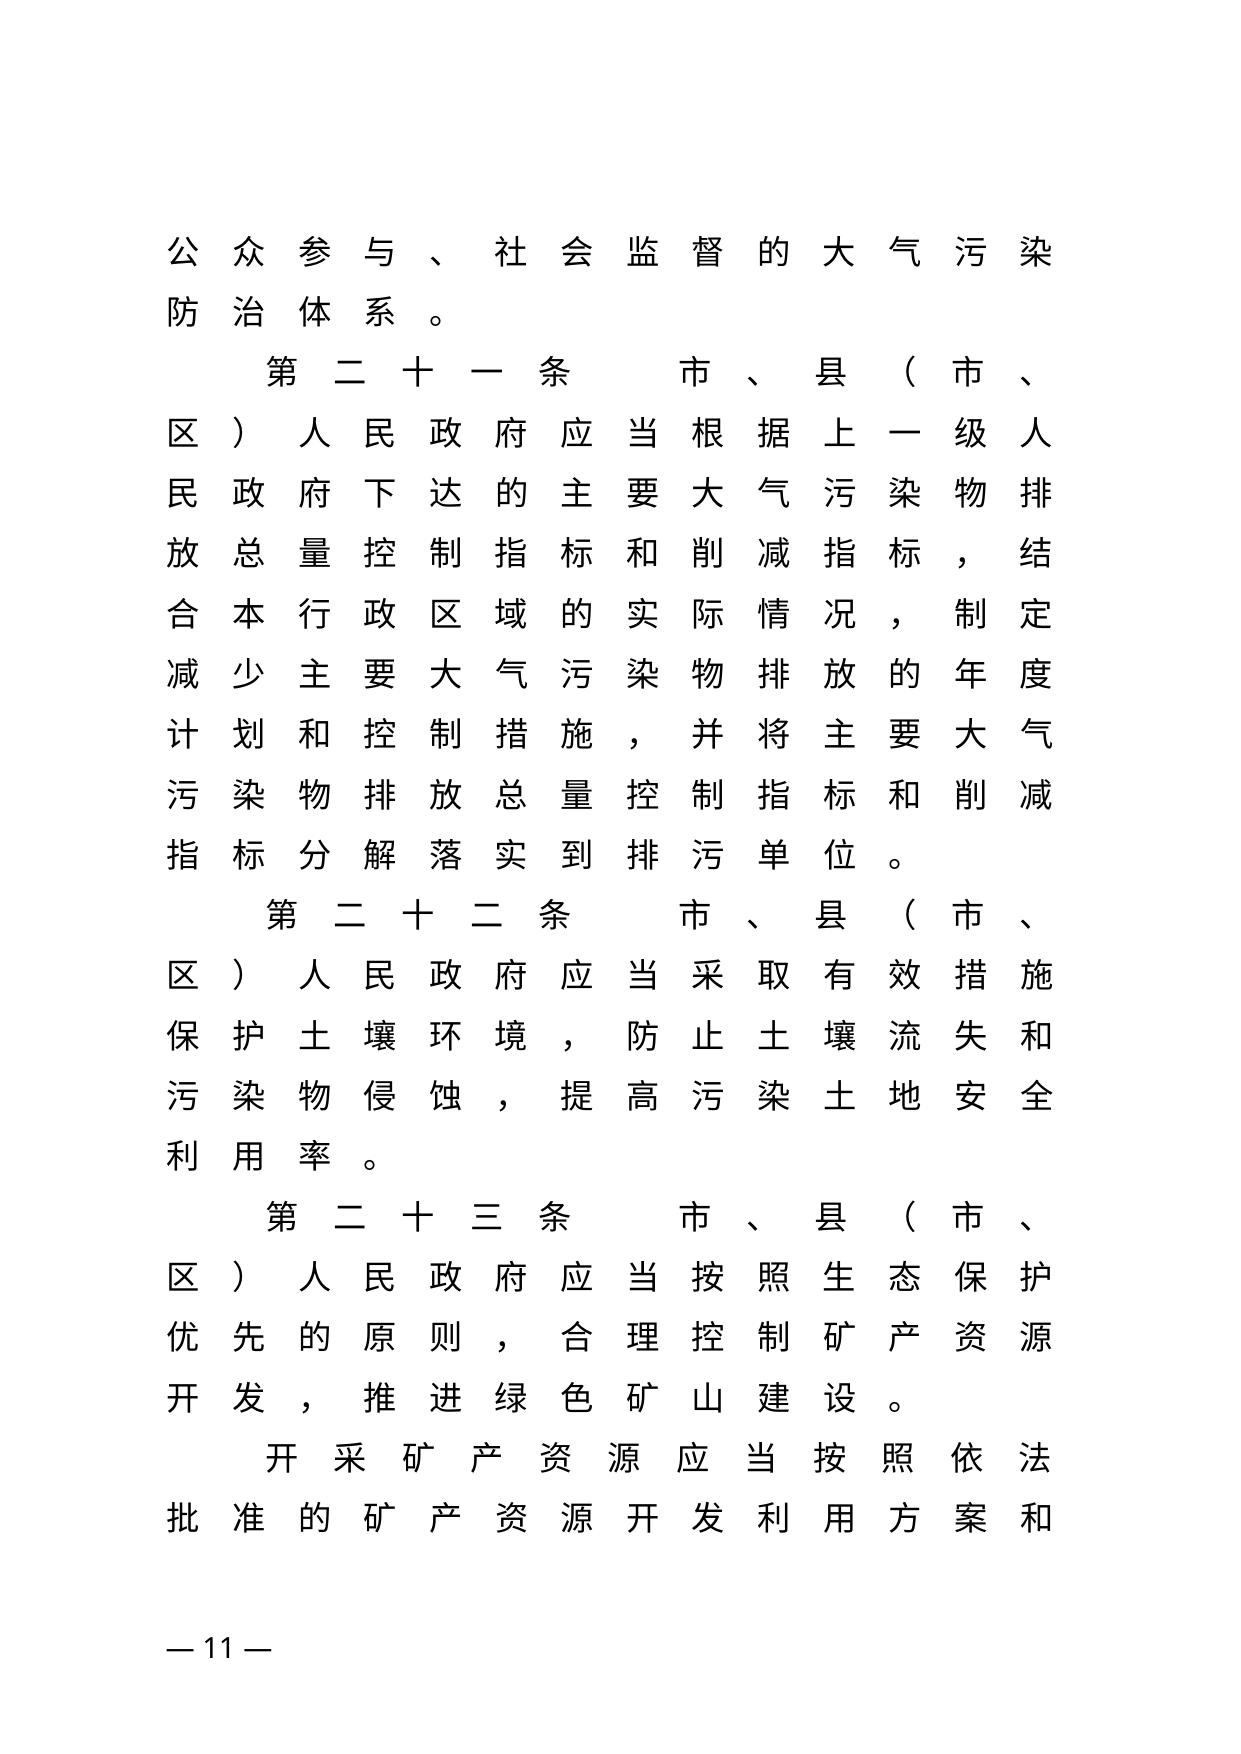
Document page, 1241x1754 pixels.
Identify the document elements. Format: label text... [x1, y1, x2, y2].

text 第二十三条 市、县（市、区）人民政府应当按照生态保护优先的原则，合理控制矿产资源开发，推进绿色矿山建设。 [167, 1184, 1085, 1426]
text 第二十一条 市、县（市、区）人民政府应当根据上一级人民政府下达的主要大气污染物排放总量控制指标和削减指标，结合本行政区域的实际情况，制定减少主要大气污染物排放的年度计划和控制措施，并将主要大气污染物排放总量控制指标和削减指标分解落实到排污单位。 [167, 340, 1085, 883]
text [167, 1426, 1085, 1546]
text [167, 219, 1085, 340]
text 第二十二条 市、县（市、区）人民政府应当采取有效措施保护土壤环境，防止土壤流失和污染物侵蚀，提高污染土地安全利用率。 [167, 883, 1085, 1184]
